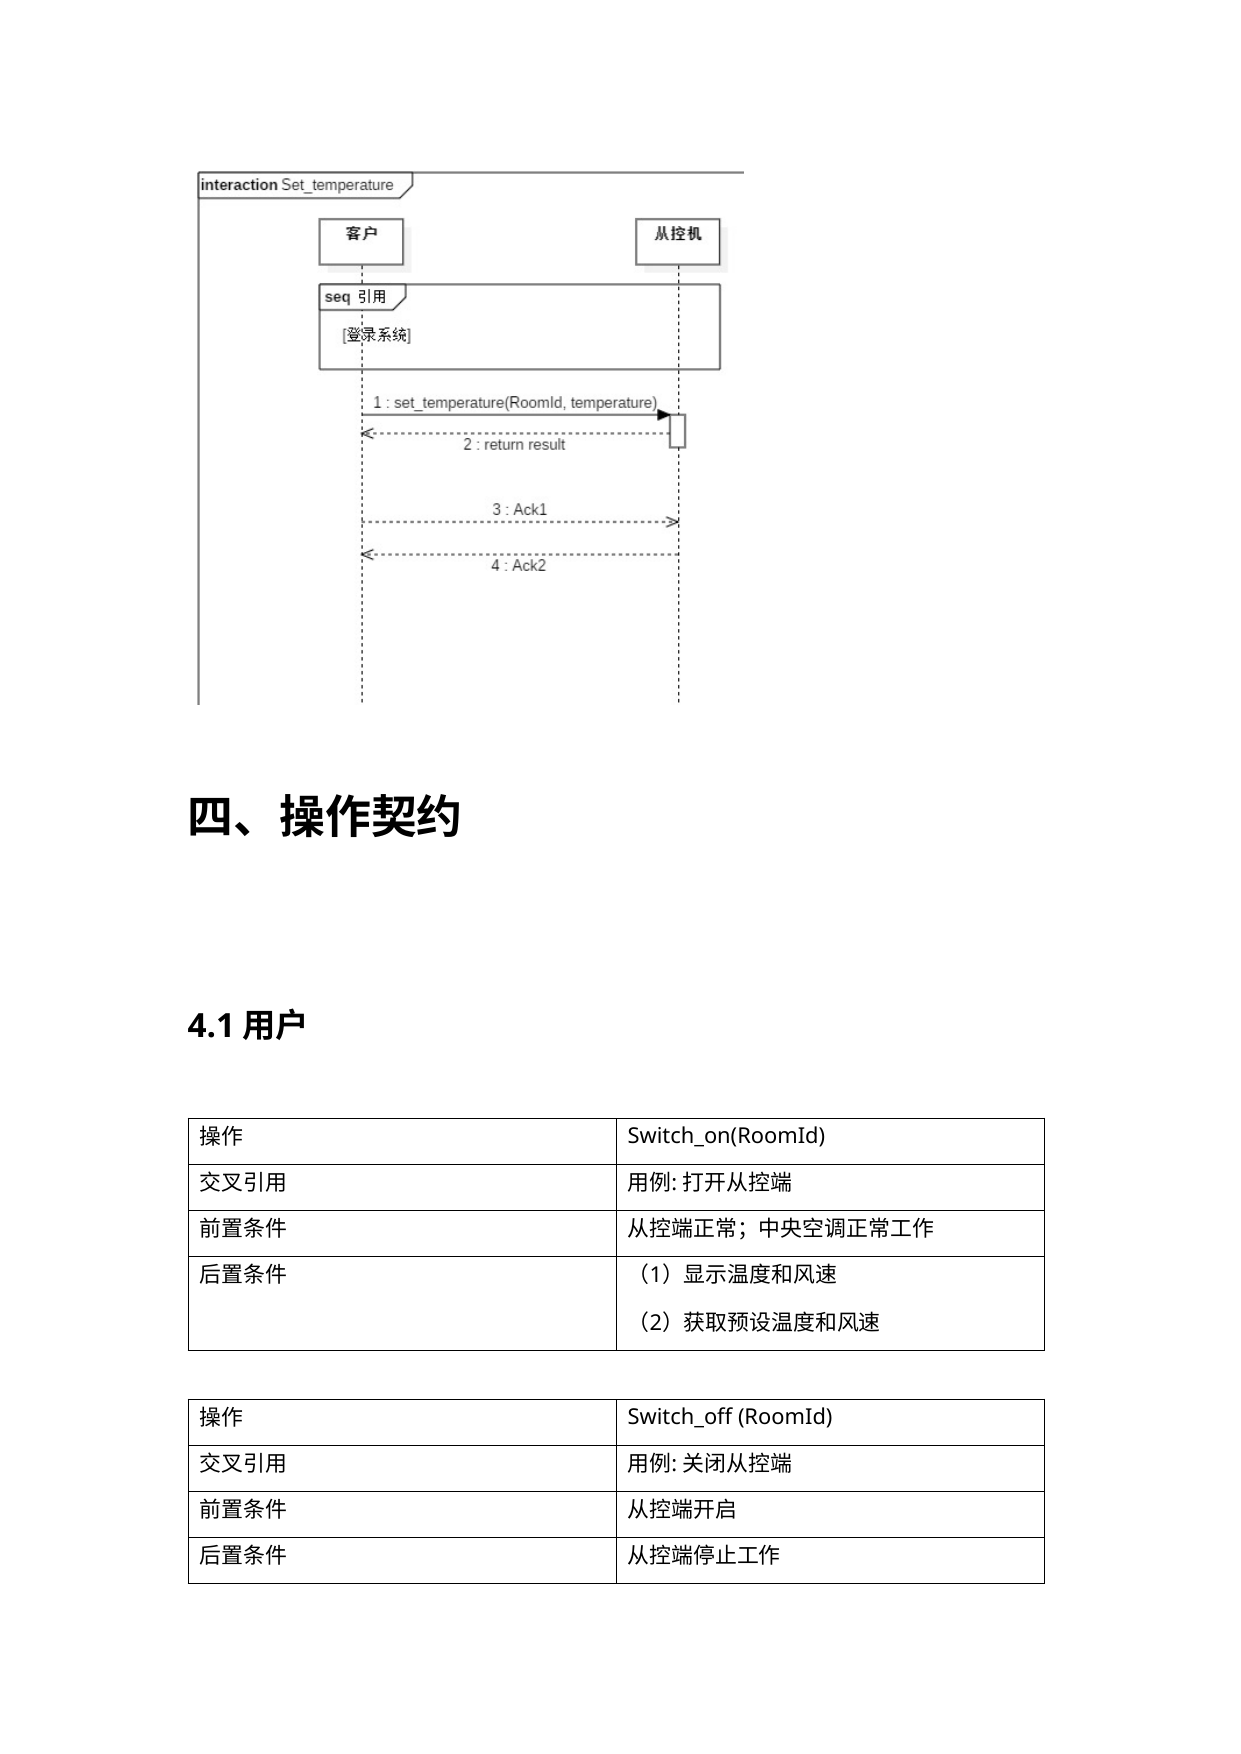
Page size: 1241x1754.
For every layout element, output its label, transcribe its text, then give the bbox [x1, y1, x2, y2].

table_cell 交叉引用 [189, 1165, 616, 1210]
table_cell （1）显示温度和风速 （2）获取预设温度和风速 [617, 1257, 1044, 1350]
table_header 操作 [189, 1400, 616, 1444]
table_cell 从控端停止工作 [617, 1538, 1044, 1583]
table_cell 前置条件 [189, 1211, 616, 1256]
subtitle 四、操作契约 [187, 765, 1053, 862]
table_cell 从控端开启 [617, 1492, 1044, 1537]
table_header Switch_on(RoomId) [617, 1119, 1044, 1164]
picture [187, 162, 744, 705]
subtitle 4.1用户 [187, 990, 1053, 1055]
table_cell 后置条件 [189, 1257, 616, 1350]
table_cell 用例: 关闭从控端 [617, 1446, 1044, 1491]
table_cell 用例: 打开从控端 [617, 1165, 1044, 1210]
table_cell 交叉引用 [189, 1446, 616, 1491]
table_header 操作 [189, 1119, 616, 1164]
table_cell 前置条件 [189, 1492, 616, 1537]
table_header Switch_off (RoomId) [617, 1400, 1044, 1444]
table_cell 后置条件 [189, 1538, 616, 1583]
table_cell 从控端正常；中央空调正常工作 [617, 1211, 1044, 1256]
